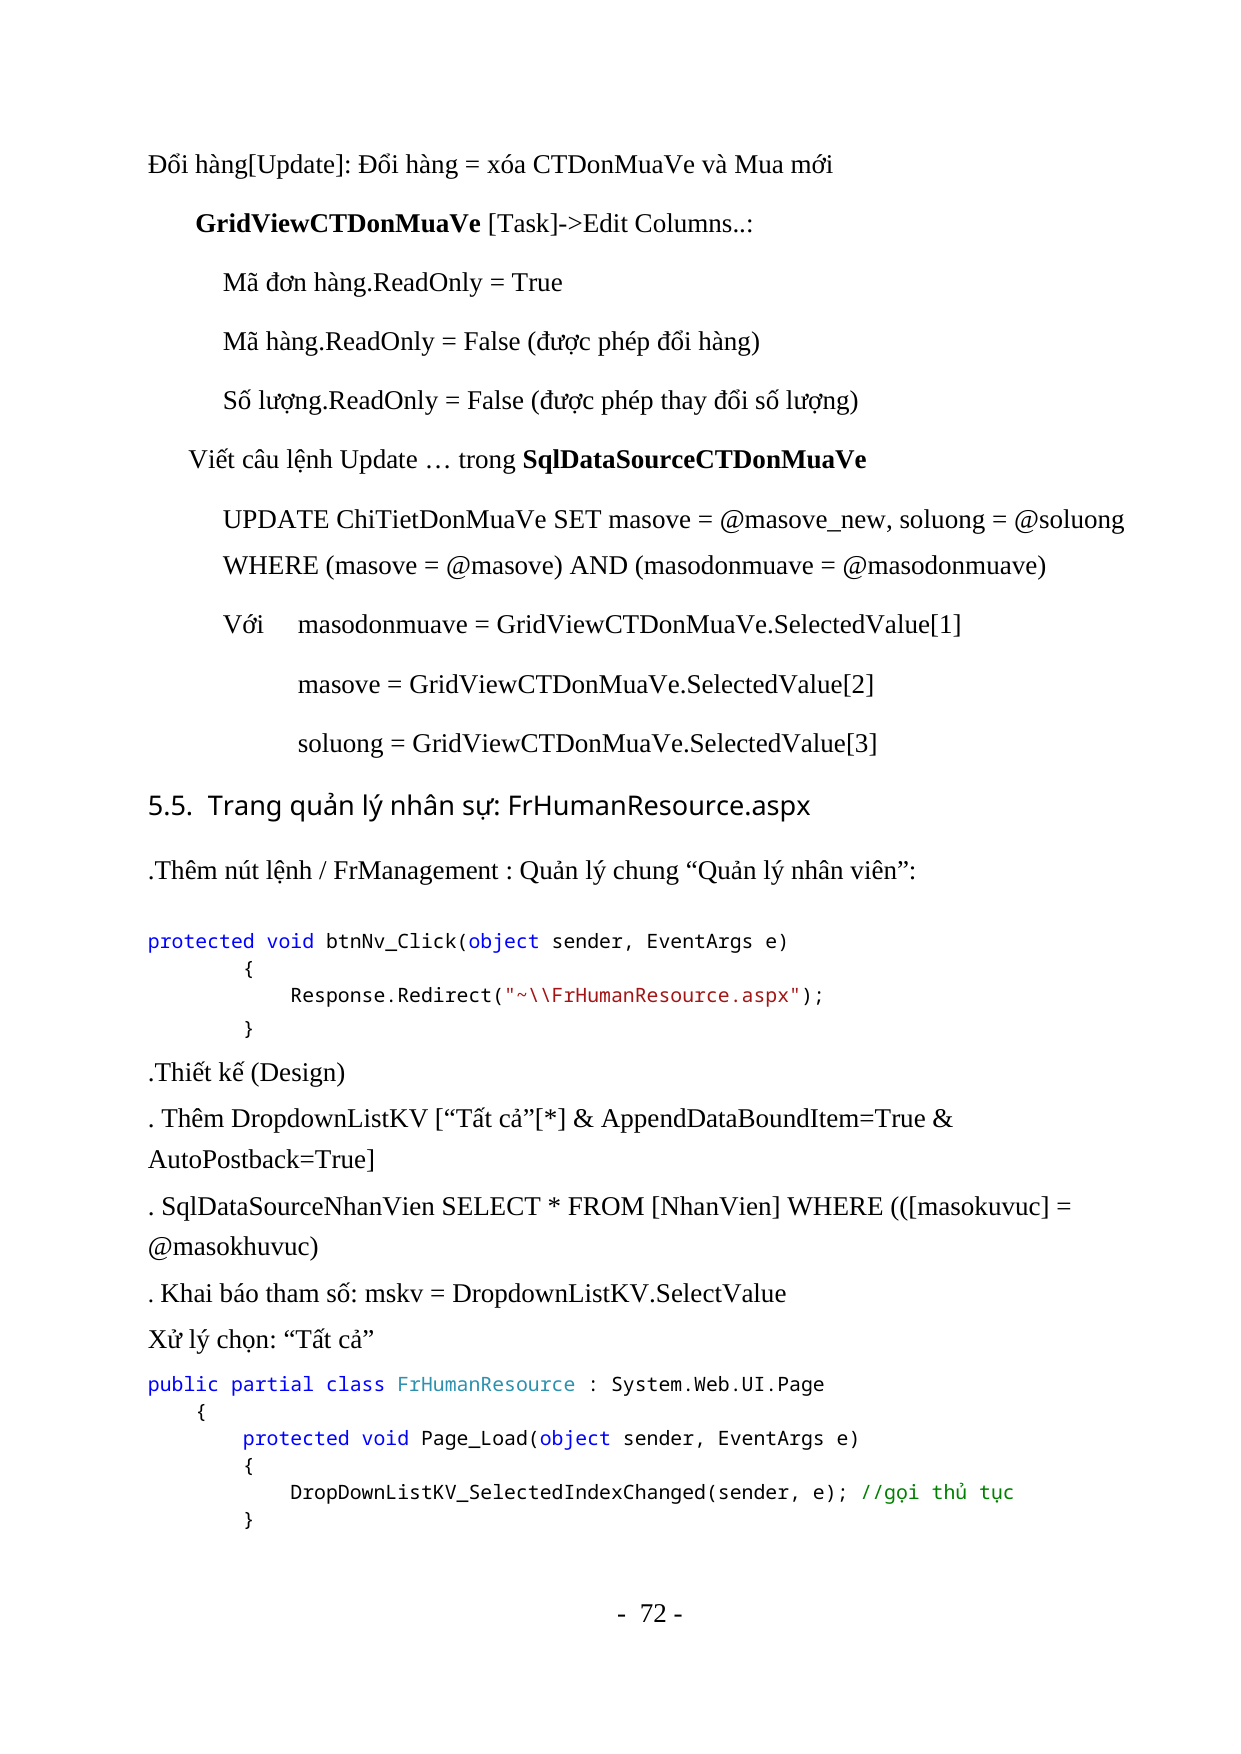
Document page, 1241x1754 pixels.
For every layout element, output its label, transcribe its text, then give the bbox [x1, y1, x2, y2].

text masove = GridViewCTDonMuaVe.SelectedValue[2] [223, 668, 1152, 699]
text UPDATE ChiTietDonMuaVe SET masove = @masove_new, soluong = @soluong WHERE (masove = @masove) AND (masodonmuave = @masodonmuave) [223, 503, 1152, 581]
text Xử lý chọn: “Tất cả” [148, 1323, 1198, 1354]
text protected void btnNv_Click(object sender, EventArgs e) [148, 927, 1152, 954]
text Mã hàng.ReadOnly = False (được phép đổi hàng) [148, 325, 1152, 356]
text DropDownListKV_SelectedIndexChanged(sender, e); //gọi thủ tục [148, 1478, 1152, 1505]
text Response.Redirect("~\\FrHumanResource.aspx"); [148, 981, 1152, 1008]
text Với masodonmuave = GridViewCTDonMuaVe.SelectedValue[1] [148, 608, 1152, 640]
text { [148, 954, 1152, 981]
text { [148, 1451, 1152, 1478]
text { [148, 1397, 1152, 1424]
text .Thêm nút lệnh / FrManagement : Quản lý chung “Quản lý nhân viên”: [148, 854, 1198, 885]
text Viết câu lệnh Update … trong SqlDataSourceCTDonMuaVe [148, 443, 1152, 475]
text Mã đơn hàng.ReadOnly = True [148, 266, 1152, 297]
text public partial class FrHumanResource : System.Web.UI.Page [148, 1370, 1152, 1397]
text . Thêm DropdownListKV [“Tất cả”[*] & AppendDataBoundItem=True & AutoPostback=True] [148, 1103, 1152, 1174]
text GridViewCTDonMuaVe [Task]->Edit Columns..: [148, 207, 1152, 238]
text Đổi hàng[Update]: Đổi hàng = xóa CTDonMuaVe và Mua mới [148, 148, 1152, 179]
text Số lượng.ReadOnly = False (được phép thay đổi số lượng) [148, 384, 1152, 416]
text .Thiết kế (Design) [148, 1056, 1152, 1087]
text . Khai báo tham số: mskv = DropdownListKV.SelectValue [148, 1277, 1198, 1308]
text protected void Page_Load(object sender, EventArgs e) [148, 1424, 1152, 1451]
text soluong = GridViewCTDonMuaVe.SelectedValue[3] [148, 727, 1152, 758]
text } [148, 1015, 1152, 1042]
text . SqlDataSourceNhanVien SELECT * FROM [NhanVien] WHERE (([masokuvuc] = @masokhuvuc) [148, 1190, 1152, 1261]
subtitle Trang quản lý nhân sự: FrHumanResource.aspx [148, 786, 1152, 823]
text } [148, 1505, 1152, 1532]
